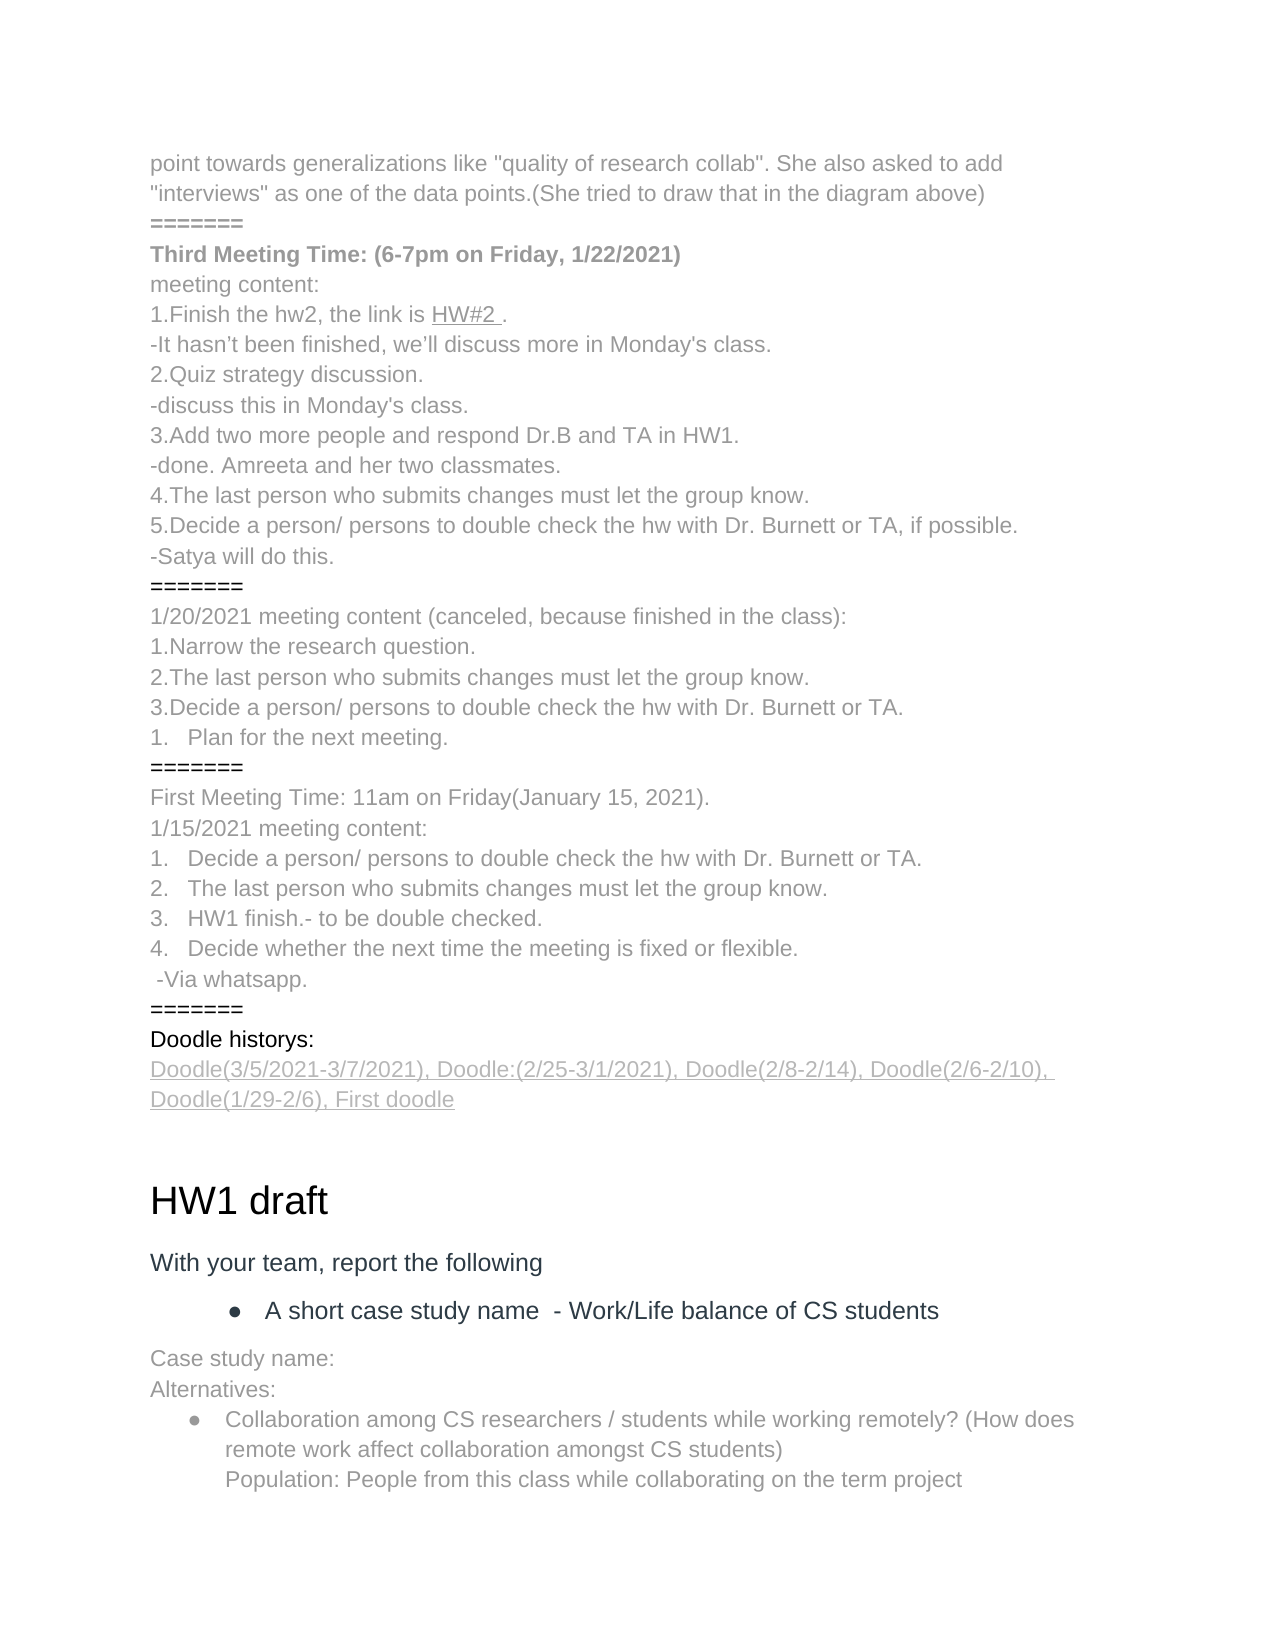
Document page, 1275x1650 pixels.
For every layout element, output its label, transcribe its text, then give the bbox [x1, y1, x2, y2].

text 1.Finish the hw2, the link is HW#2 . [150, 301, 1125, 327]
text 2.Quiz strategy discussion. [150, 361, 1125, 388]
text -done. Amreeta and her two classmates. [150, 452, 1125, 478]
list The last person who submits changes must let the group know. [150, 875, 1125, 901]
text 1/20/2021 meeting content (canceled, because finished in the class): [150, 603, 1125, 629]
list Decide whether the next time the meeting is fixed or flexible. [150, 935, 1125, 962]
text -discuss this in Monday's class. [150, 392, 1125, 418]
text -Via whatsapp. [150, 966, 1125, 992]
text ======= [150, 210, 1125, 237]
text 2.The last person who submits changes must let the group know. [150, 663, 1125, 690]
text ======= [150, 754, 1125, 781]
text Alternatives: [150, 1376, 1125, 1402]
text 1.Narrow the research question. [150, 633, 1125, 660]
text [150, 150, 1125, 207]
list Plan for the next meeting. [150, 724, 1125, 750]
text ======= [150, 573, 1125, 599]
text -Satya will do this. [150, 543, 1125, 569]
text First Meeting Time: 11am on Friday(January 15, 2021). [150, 784, 1125, 811]
list Decide a person/ persons to double check the hw with Dr. Burnett or TA. [150, 845, 1125, 871]
list A short case study name - Work/Life balance of CS students [227, 1296, 1125, 1324]
text 4.The last person who submits changes must let the group know. [150, 482, 1125, 509]
text 3.Decide a person/ persons to double check the hw with Dr. Burnett or TA. [150, 694, 1125, 720]
list Collaboration among CS researchers / students while working remotely? (How does remote work affect collaboration amongst CS students) [187, 1406, 1125, 1462]
text ======= [150, 996, 1125, 1022]
text With your team, report the following [150, 1248, 1125, 1277]
text 1/15/2021 meeting content: [150, 814, 1125, 841]
text Third Meeting Time: (6-7pm on Friday, 1/22/2021) [150, 241, 1125, 267]
text Population: People from this class while collaborating on the term project [225, 1466, 1125, 1492]
text meeting content: [150, 271, 1125, 297]
text Doodle(3/5/2021-3/7/2021), Doodle:(2/25-3/1/2021), Doodle(2/8-2/14), Doodle(2/6-2/10), Doodle(1/29-2/6), First doodle [150, 1056, 1125, 1113]
text Case study name: [150, 1345, 1125, 1372]
text HW1 draft [150, 1177, 1125, 1223]
text Doodle historys: [150, 1026, 1125, 1052]
text 5.Decide a person/ persons to double check the hw with Dr. Burnett or TA, if possible. [150, 512, 1125, 539]
text 3.Add two more people and respond Dr.B and TA in HW1. [150, 422, 1125, 448]
list HW1 finish.- to be double checked. [150, 905, 1125, 932]
text -It hasn’t been finished, we’ll discuss more in Monday's class. [150, 331, 1125, 358]
